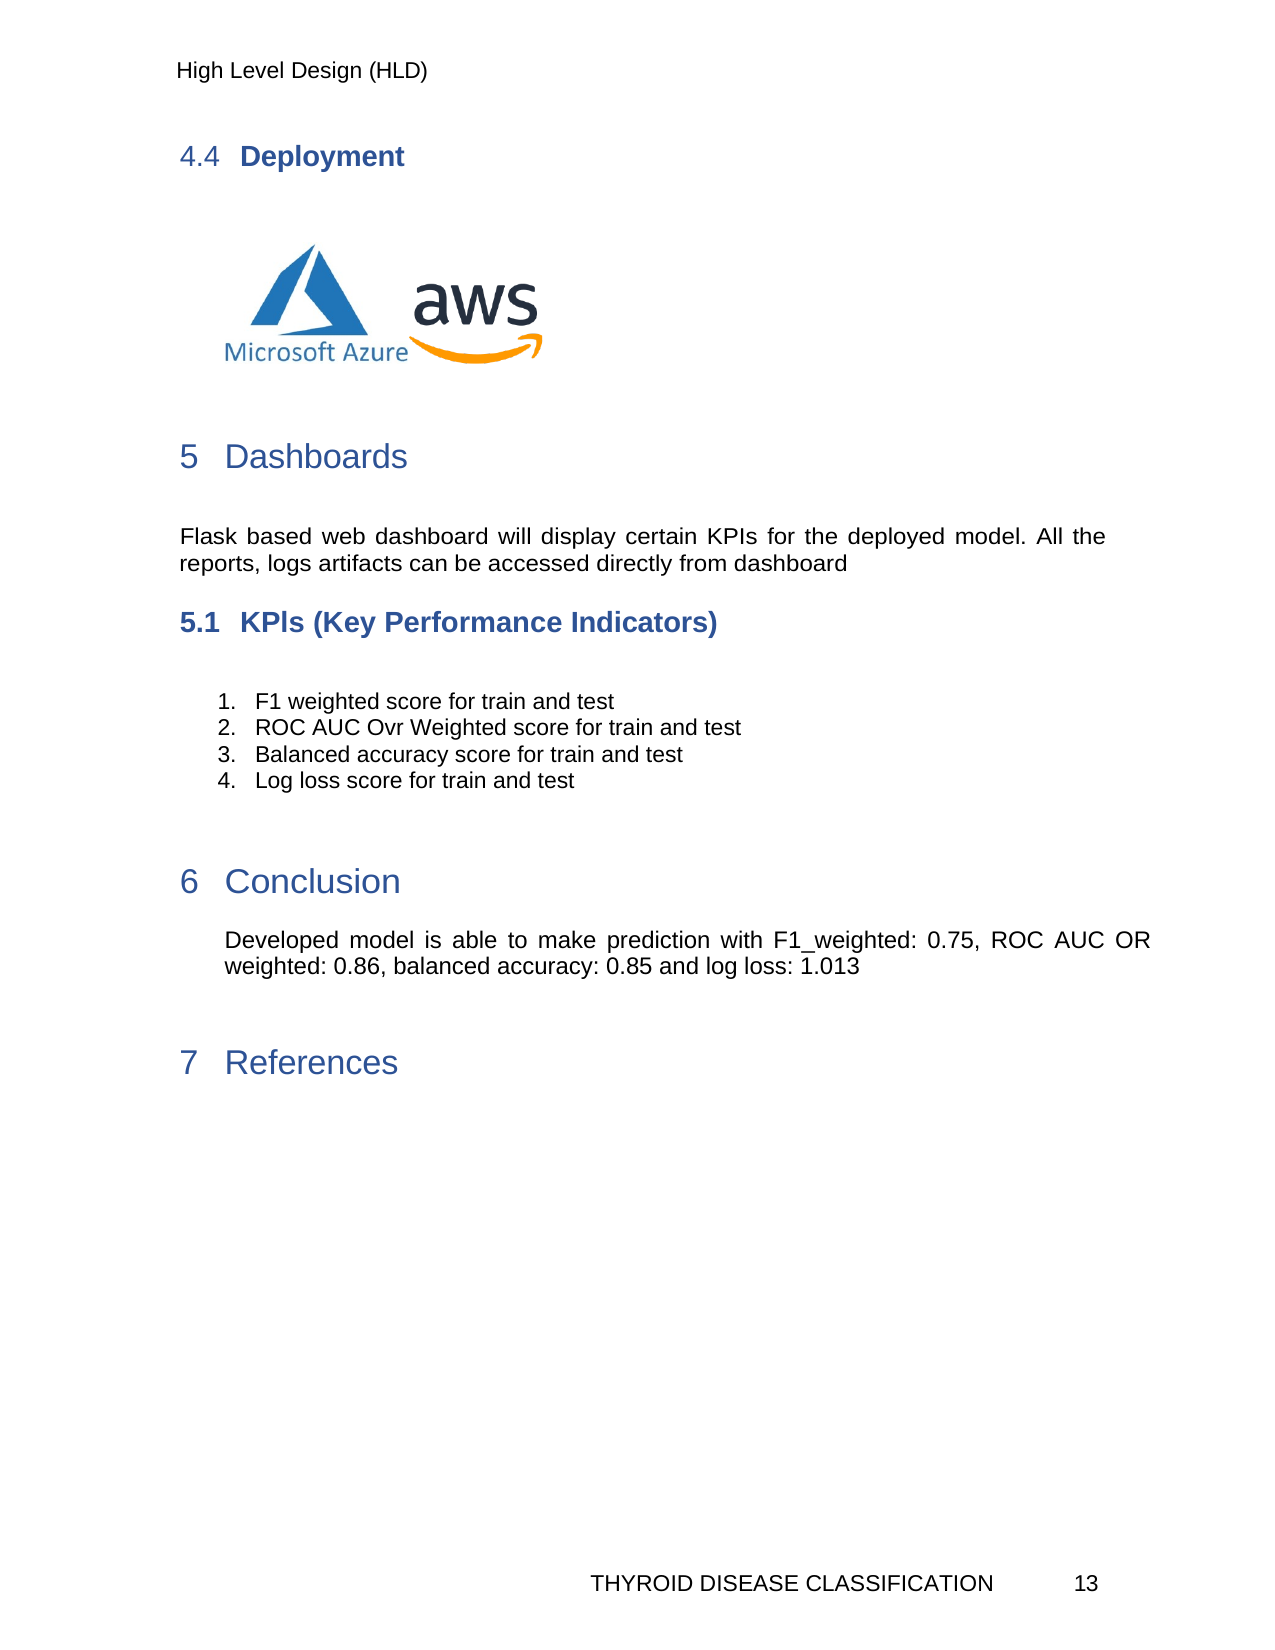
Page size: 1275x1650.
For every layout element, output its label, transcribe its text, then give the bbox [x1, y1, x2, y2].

list Log loss score for train and test [217, 767, 1152, 793]
list F1 weighted score for train and test [217, 688, 1152, 714]
text Developed model is able to make prediction with F1_weighted: 0.75, ROC AUC OR weighted: 0.86, balanced accuracy: 0.85 and log loss: 1.013 [224, 927, 1152, 979]
list Balanced accuracy score for train and test [217, 741, 1152, 767]
subtitle Dashboards [179, 436, 1152, 475]
subtitle Conclusion [179, 861, 1152, 901]
list Deployment [179, 139, 1152, 172]
text Flask based web dashboard will display certain KPIs for the deployed model. All the reports, logs artifacts can be accessed directly from dashboard [179, 523, 1108, 576]
subtitle References [179, 1042, 1152, 1082]
subtitle KPls (Key Performance Indicators) [179, 605, 1152, 639]
list ROC AUC Ovr Weighted score for train and test [217, 714, 1152, 741]
picture [224, 242, 543, 364]
